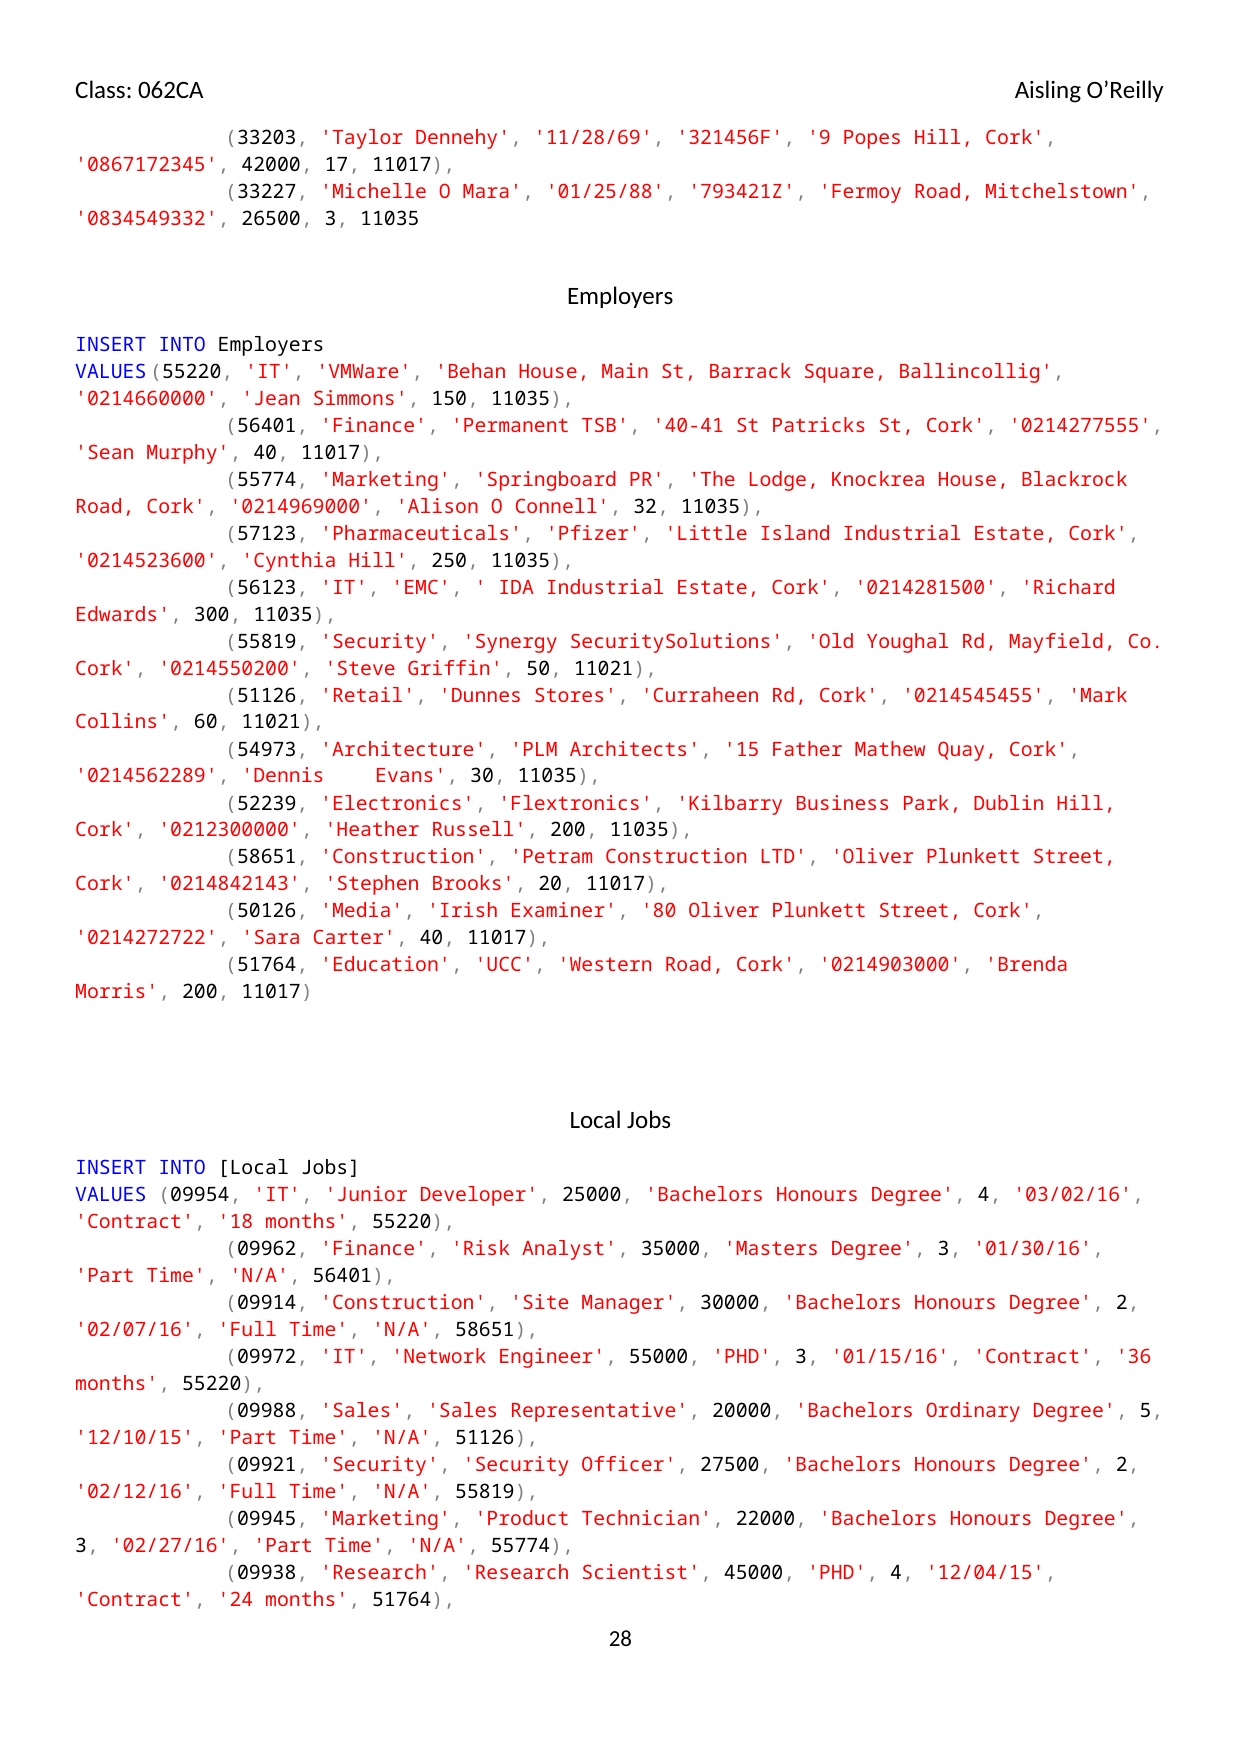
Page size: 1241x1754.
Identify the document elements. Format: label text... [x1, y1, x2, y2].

text (51126, 'Retail', 'Dunnes Stores', 'Curraheen Rd, Cork', '0214545455', 'Mark Collins', 60, 11021), [75, 681, 1165, 735]
text (56123, 'IT', 'EMC', ' IDA Industrial Estate, Cork', '0214281500', 'Richard Edwards', 300, 11035), [75, 573, 1165, 627]
text Local Jobs [75, 1104, 1165, 1134]
text (50126, 'Media', 'Irish Examiner', '80 Oliver Plunkett Street, Cork', '0214272722', 'Sara Carter', 40, 11017), [75, 897, 1165, 951]
text (09921, 'Security', 'Security Officer', 27500, 'Bachelors Honours Degree', 2, '02/12/16', 'Full Time', 'N/A', 55819), [75, 1450, 1165, 1504]
text Employers [75, 281, 1165, 311]
text (09938, 'Research', 'Research Scientist', 45000, 'PHD', 4, '12/04/15', 'Contract', '24 months', 51764), [75, 1558, 1165, 1612]
text (56401, 'Finance', 'Permanent TSB', '40-41 St Patricks St, Cork', '0214277555', 'Sean Murphy', 40, 11017), [75, 411, 1165, 465]
text (57123, 'Pharmaceuticals', 'Pfizer', 'Little Island Industrial Estate, Cork', '0214523600', 'Cynthia Hill', 250, 11035), [75, 519, 1165, 573]
text (09945, 'Marketing', 'Product Technician', 22000, 'Bachelors Honours Degree', 3, '02/27/16', 'Part Time', 'N/A', 55774), [75, 1504, 1165, 1558]
text (55819, 'Security', 'Synergy SecuritySolutions', 'Old Youghal Rd, Mayfield, Co. Cork', '0214550200', 'Steve Griffin', 50, 11021), [75, 627, 1165, 681]
text (09988, 'Sales', 'Sales Representative', 20000, 'Bachelors Ordinary Degree', 5, '12/10/15', 'Part Time', 'N/A', 51126), [75, 1396, 1165, 1450]
text (09914, 'Construction', 'Site Manager', 30000, 'Bachelors Honours Degree', 2, '02/07/16', 'Full Time', 'N/A', 58651), [75, 1288, 1165, 1342]
text (09962, 'Finance', 'Risk Analyst', 35000, 'Masters Degree', 3, '01/30/16', 'Part Time', 'N/A', 56401), [75, 1234, 1165, 1288]
text (55774, 'Marketing', 'Springboard PR', 'The Lodge, Knockrea House, Blackrock Road, Cork', '0214969000', 'Alison O Connell', 32, 11035), [75, 465, 1165, 519]
text (51764, 'Education', 'UCC', 'Western Road, Cork', '0214903000', 'Brenda Morris', 200, 11017) [75, 951, 1165, 1004]
text (33203, 'Taylor Dennehy', '11/28/69', '321456F', '9 Popes Hill, Cork', '0867172345', 42000, 17, 11017), [75, 123, 1165, 177]
text (52239, 'Electronics', 'Flextronics', 'Kilbarry Business Park, Dublin Hill, Cork', '0212300000', 'Heather Russell', 200, 11035), [75, 789, 1165, 843]
text VALUES (09954, 'IT', 'Junior Developer', 25000, 'Bachelors Honours Degree', 4, '03/02/16', 'Contract', '18 months', 55220), [75, 1180, 1165, 1234]
text VALUES (55220, 'IT', 'VMWare', 'Behan House, Main St, Barrack Square, Ballincollig', '0214660000', 'Jean Simmons', 150, 11035), [75, 357, 1165, 411]
text INSERT INTO [Local Jobs] [75, 1153, 1165, 1180]
text (54973, 'Architecture', 'PLM Architects', '15 Father Mathew Quay, Cork', '0214562289', 'Dennis Evans', 30, 11035), [75, 735, 1165, 789]
text (09972, 'IT', 'Network Engineer', 55000, 'PHD', 3, '01/15/16', 'Contract', '36 months', 55220), [75, 1342, 1165, 1396]
text (33227, 'Michelle O Mara', '01/25/88', '793421Z', 'Fermoy Road, Mitchelstown', '0834549332', 26500, 3, 11035 [75, 177, 1165, 231]
text (58651, 'Construction', 'Petram Construction LTD', 'Oliver Plunkett Street, Cork', '0214842143', 'Stephen Brooks', 20, 11017), [75, 843, 1165, 897]
text INSERT INTO Employers [75, 330, 1165, 357]
